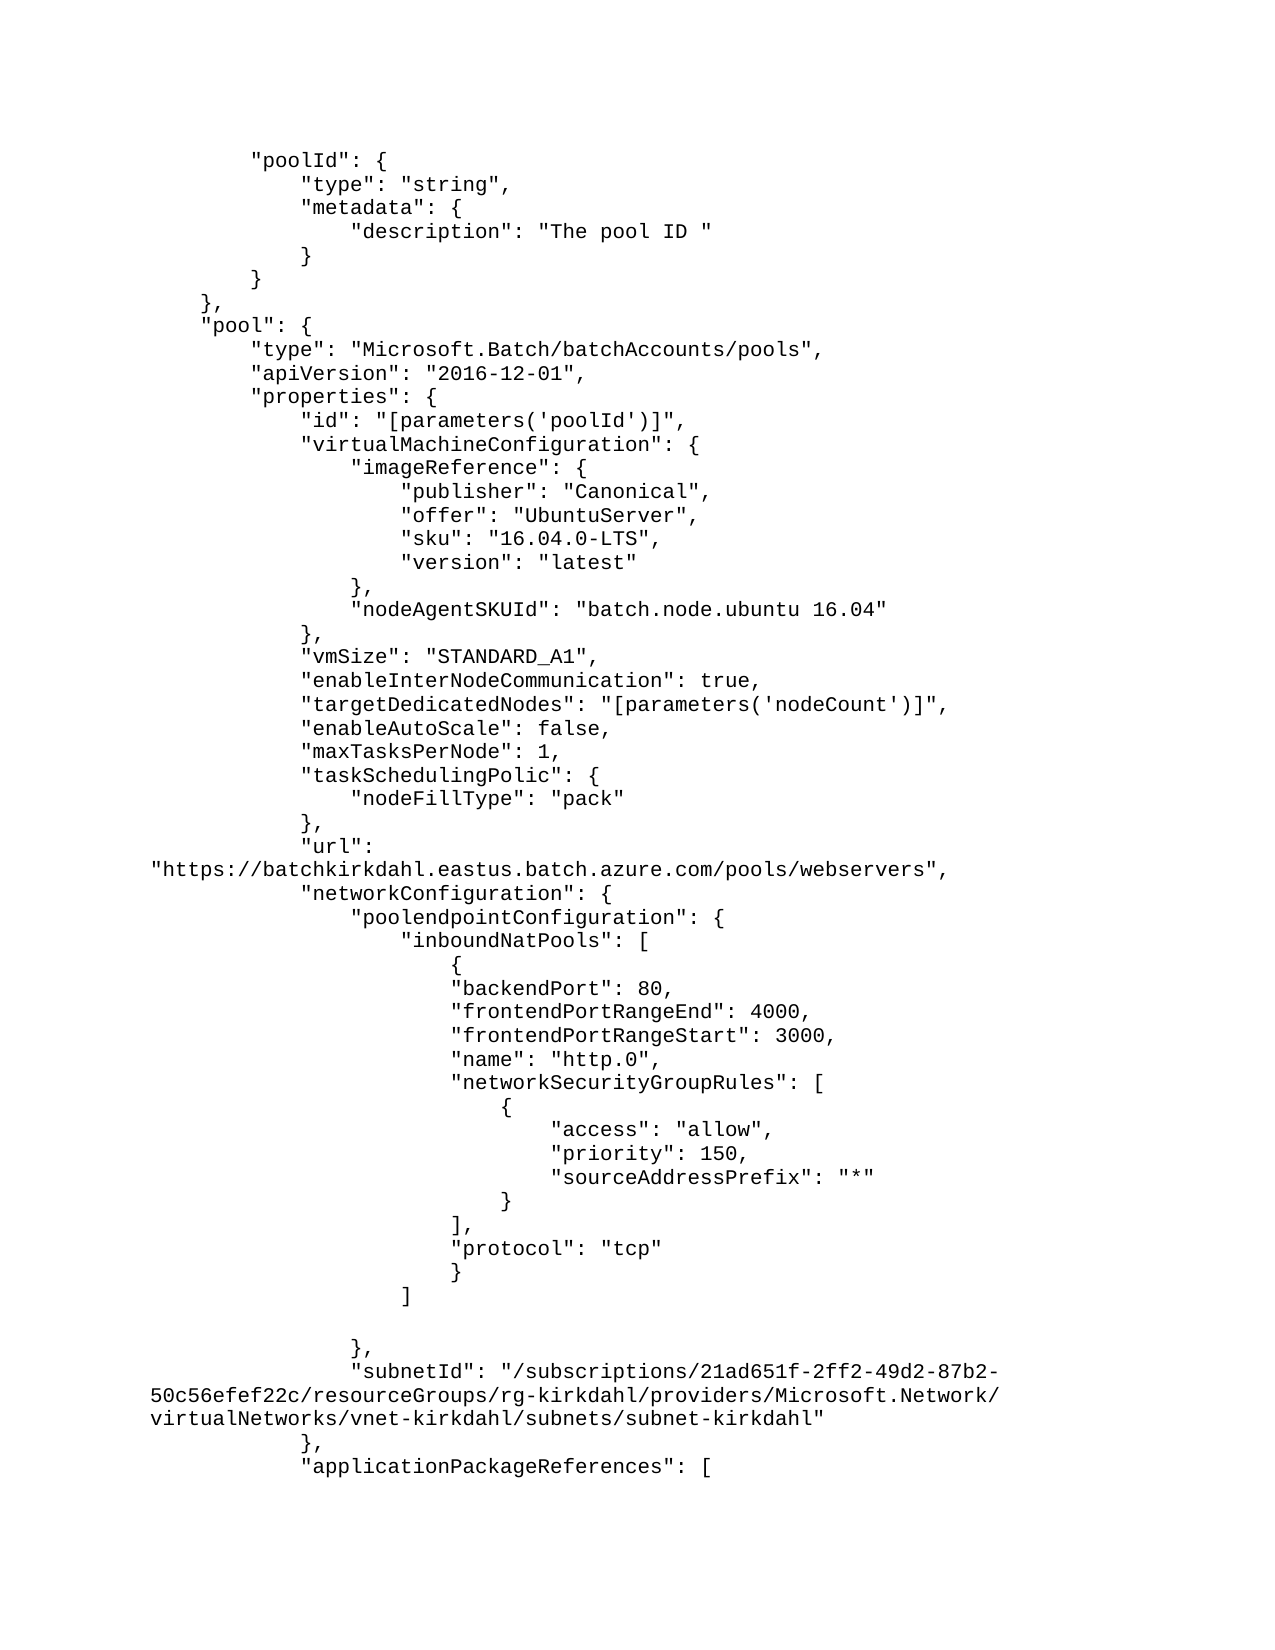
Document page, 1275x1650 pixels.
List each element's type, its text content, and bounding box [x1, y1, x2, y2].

text { [150, 1096, 1125, 1119]
text "priority": 150, [150, 1143, 1125, 1167]
text "maxTasksPerNode": 1, [150, 741, 1125, 765]
text }, [150, 292, 1125, 316]
text } [150, 1261, 1125, 1285]
text "version": "latest" [150, 552, 1125, 576]
text "metadata": { [150, 197, 1125, 221]
text }, [150, 812, 1125, 836]
text "networkSecurityGroupRules": [ [150, 1072, 1125, 1096]
text "imageReference": { [150, 457, 1125, 481]
text "id": "[parameters('poolId')]", [150, 410, 1125, 434]
text "inboundNatPools": [ [150, 930, 1125, 954]
text "offer": "UbuntuServer", [150, 505, 1125, 528]
text } [150, 268, 1125, 292]
text "access": "allow", [150, 1119, 1125, 1143]
text "subnetId": "/subscriptions/21ad651f-2ff2-49d2-87b2-50c56efef22c/resourceGroups/rg-kirkdahl/providers/Microsoft.Network/virtualNetworks/vnet-kirkdahl/subnets/subnet-kirkdahl" [150, 1361, 1125, 1432]
text }, [150, 623, 1125, 647]
text "type": "Microsoft.Batch/batchAccounts/pools", [150, 339, 1125, 363]
text "virtualMachineConfiguration": { [150, 434, 1125, 457]
text "taskSchedulingPolic": { [150, 765, 1125, 788]
text "vmSize": "STANDARD_A1", [150, 647, 1125, 670]
text "poolendpointConfiguration": { [150, 907, 1125, 930]
text "pool": { [150, 316, 1125, 339]
text "apiVersion": "2016-12-01", [150, 363, 1125, 386]
text "nodeAgentSKUId": "batch.node.ubuntu 16.04" [150, 599, 1125, 623]
text "networkConfiguration": { [150, 883, 1125, 907]
text "frontendPortRangeStart": 3000, [150, 1025, 1125, 1048]
text "frontendPortRangeEnd": 4000, [150, 1001, 1125, 1025]
text }, [150, 1432, 1125, 1456]
text ], [150, 1214, 1125, 1238]
text "type": "string", [150, 174, 1125, 197]
text "sku": "16.04.0-LTS", [150, 528, 1125, 552]
text "url": "https://batchkirkdahl.eastus.batch.azure.com/pools/webservers", [150, 836, 1125, 883]
text "enableAutoScale": false, [150, 717, 1125, 741]
text { [150, 954, 1125, 978]
text "protocol": "tcp" [150, 1238, 1125, 1261]
text "backendPort": 80, [150, 978, 1125, 1001]
text "properties": { [150, 386, 1125, 410]
text "nodeFillType": "pack" [150, 788, 1125, 812]
text "enableInterNodeCommunication": true, [150, 670, 1125, 694]
text } [150, 1190, 1125, 1214]
text "targetDedicatedNodes": "[parameters('nodeCount')]", [150, 694, 1125, 717]
text }, [150, 576, 1125, 599]
text }, [150, 1337, 1125, 1361]
text "sourceAddressPrefix": "*" [150, 1167, 1125, 1190]
text ] [150, 1285, 1125, 1309]
text "poolId": { [150, 150, 1125, 174]
text "description": "The pool ID " [150, 221, 1125, 244]
text } [150, 244, 1125, 268]
text "name": "http.0", [150, 1048, 1125, 1072]
text "publisher": "Canonical", [150, 481, 1125, 505]
text "applicationPackageReferences": [ [150, 1456, 1125, 1479]
